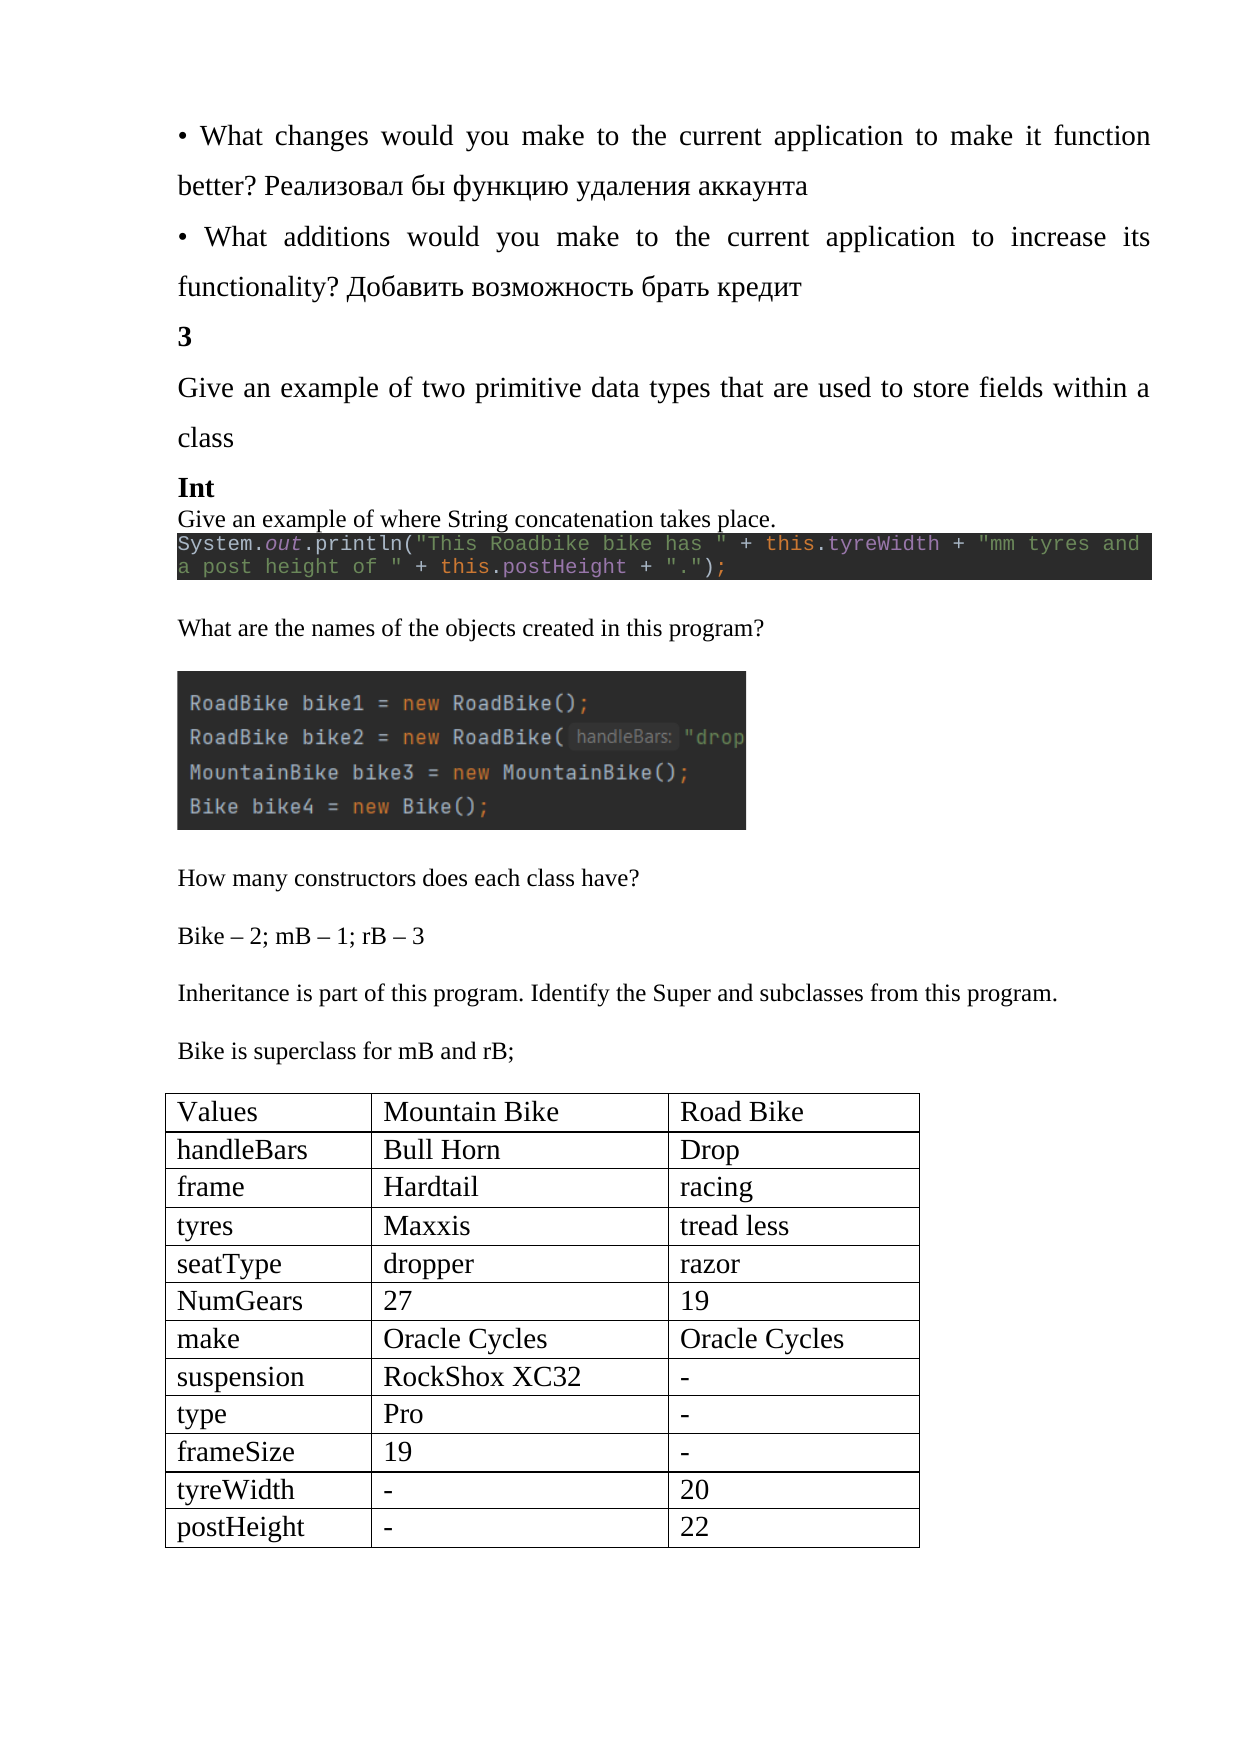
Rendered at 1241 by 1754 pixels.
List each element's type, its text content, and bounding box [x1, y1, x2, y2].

text Bike is superclass for mB and rB; [177, 1036, 1152, 1064]
table_cell 19 [372, 1434, 668, 1471]
text What are the names of the objects created in this program? [177, 613, 1152, 642]
table_cell NumGears [166, 1283, 371, 1320]
table_cell Oracle Cycles [669, 1321, 919, 1358]
table_cell 20 [669, 1473, 919, 1508]
table_cell - [372, 1473, 668, 1508]
table_cell racing [669, 1169, 919, 1207]
table_cell frameSize [166, 1434, 371, 1471]
table_cell Drop [669, 1133, 919, 1168]
table_cell frame [166, 1169, 371, 1207]
table_cell tread less [669, 1208, 919, 1245]
table_cell Hardtail [372, 1169, 668, 1207]
table_cell RockShox XC32 [372, 1359, 668, 1395]
table_cell suspension [166, 1359, 371, 1395]
text • What changes would you make to the current application to make it function better? Реализовал бы функцию удаления аккаунта [177, 118, 1152, 202]
table_header Road Bike [669, 1094, 919, 1131]
table_cell make [166, 1321, 371, 1358]
table_cell Bull Horn [372, 1133, 668, 1168]
table_cell tyres [166, 1208, 371, 1245]
text Give an example of where String concatenation takes place. [177, 504, 1152, 533]
text Bike – 2; mB – 1; rB – 3 [177, 921, 1152, 949]
text Int [177, 470, 1152, 504]
text • What additions would you make to the current application to increase its functionality? Добавить возможность брать кредит [177, 219, 1152, 303]
text How many constructors does each class have? [177, 863, 1152, 892]
text System.out.println("This Roadbike bike has " + this.tyreWidth + "mm tyres and a post height of " + this.postHeight + "."); [177, 533, 1152, 580]
text Inheritance is part of this program. Identify the Super and subclasses from this program. [177, 978, 1152, 1007]
table_cell - [669, 1434, 919, 1471]
table_cell type [166, 1396, 371, 1433]
table_cell Pro [372, 1396, 668, 1433]
table_cell Maxxis [372, 1208, 668, 1245]
table_cell handleBars [166, 1133, 371, 1168]
text 3 [177, 319, 1152, 353]
table_header Mountain Bike [372, 1094, 668, 1131]
table_cell - [372, 1509, 668, 1547]
table_cell razor [669, 1246, 919, 1282]
table_header Values [166, 1094, 371, 1131]
table_cell Oracle Cycles [372, 1321, 668, 1358]
picture [177, 671, 747, 830]
table_cell tyreWidth [166, 1473, 371, 1508]
table_cell - [669, 1359, 919, 1395]
table_cell dropper [372, 1246, 668, 1282]
text Give an example of two primitive data types that are used to store fields within a class [177, 370, 1152, 453]
table_cell 19 [669, 1283, 919, 1320]
table_cell 27 [372, 1283, 668, 1320]
table_cell 22 [669, 1509, 919, 1547]
table_cell - [669, 1396, 919, 1433]
table_cell seatType [166, 1246, 371, 1282]
table_cell postHeight [166, 1509, 371, 1547]
